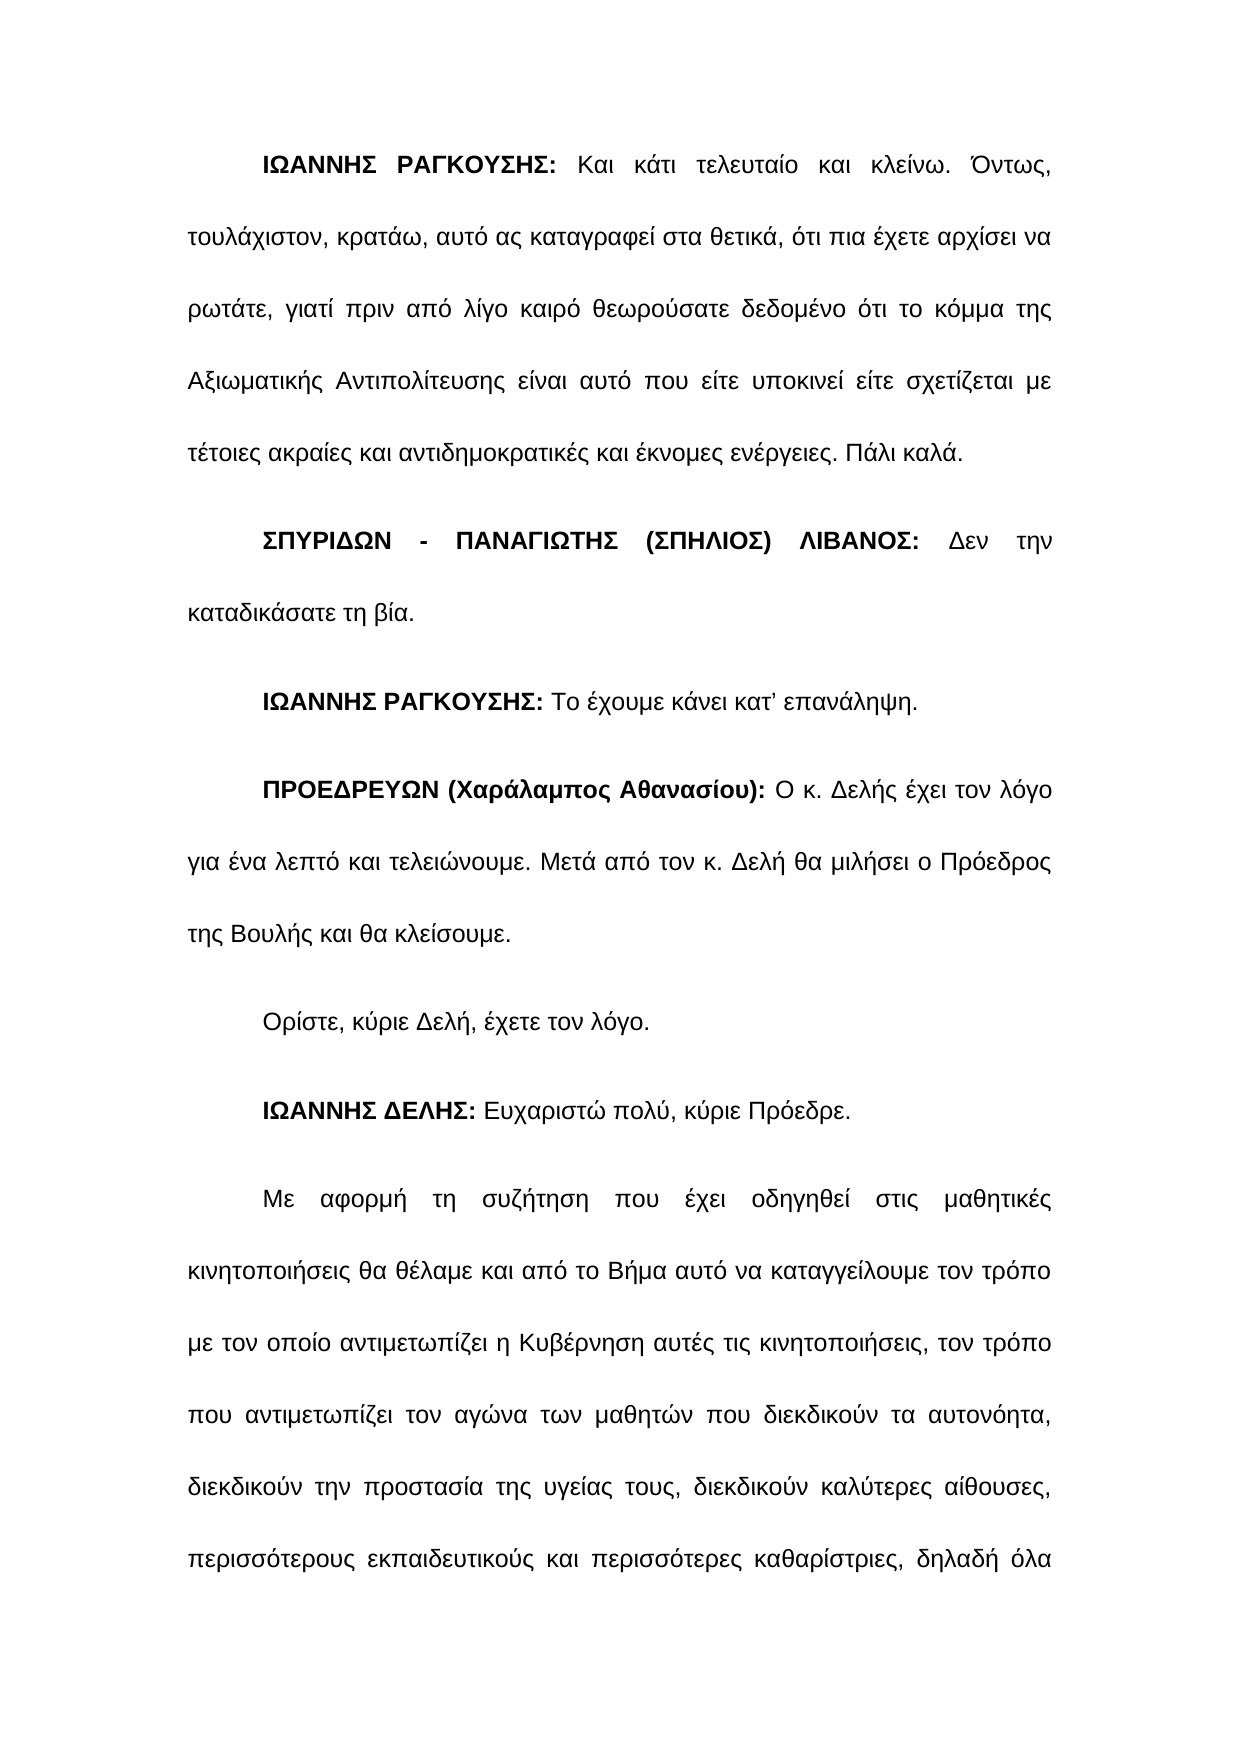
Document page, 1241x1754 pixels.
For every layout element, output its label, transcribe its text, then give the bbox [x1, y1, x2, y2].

text Ορίστε, κύριε Δελή, έχετε τον λόγο. [187, 1007, 1053, 1036]
text ΙΩΑΝΝΗΣ ΡΑΓΚΟΥΣΗΣ: Και κάτι τελευταίο και κλείνω. Όντως, τουλάχιστον, κρατάω, αυτό ας καταγραφεί στα θετικά, ότι πια έχετε αρχίσει να ρωτάτε, γιατί πριν από λίγο καιρό θεωρούσατε δεδομένο ότι το κόμμα της Αξιωματικής Αντιπολίτευσης είναι αυτό που είτε υποκινεί είτε σχετίζεται με τέτοιες ακραίες και αντιδημοκρατικές και έκνομες ενέργειες. Πάλι καλά. [187, 150, 1053, 466]
text ΠΡΟΕΔΡΕΥΩΝ (Χαράλαμπος Αθανασίου): Ο κ. Δελής έχει τον λόγο για ένα λεπτό και τελειώνουμε. Μετά από τον κ. Δελή θα μιλήσει ο Πρόεδρος της Βουλής και θα κλείσουμε. [187, 775, 1053, 947]
text ΣΠΥΡΙΔΩΝ - ΠΑΝΑΓΙΩΤΗΣ (ΣΠΗΛΙΟΣ) ΛΙΒΑΝΟΣ: Δεν την καταδικάσατε τη βία. [187, 526, 1053, 627]
text ΙΩΑΝΝΗΣ ΡΑΓΚΟΥΣΗΣ: Το έχουμε κάνει κατ’ επανάληψη. [187, 686, 1053, 715]
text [187, 1184, 1053, 1572]
text ΙΩΑΝΝΗΣ ΔΕΛΗΣ: Ευχαριστώ πολύ, κύριε Πρόεδρε. [187, 1096, 1053, 1124]
